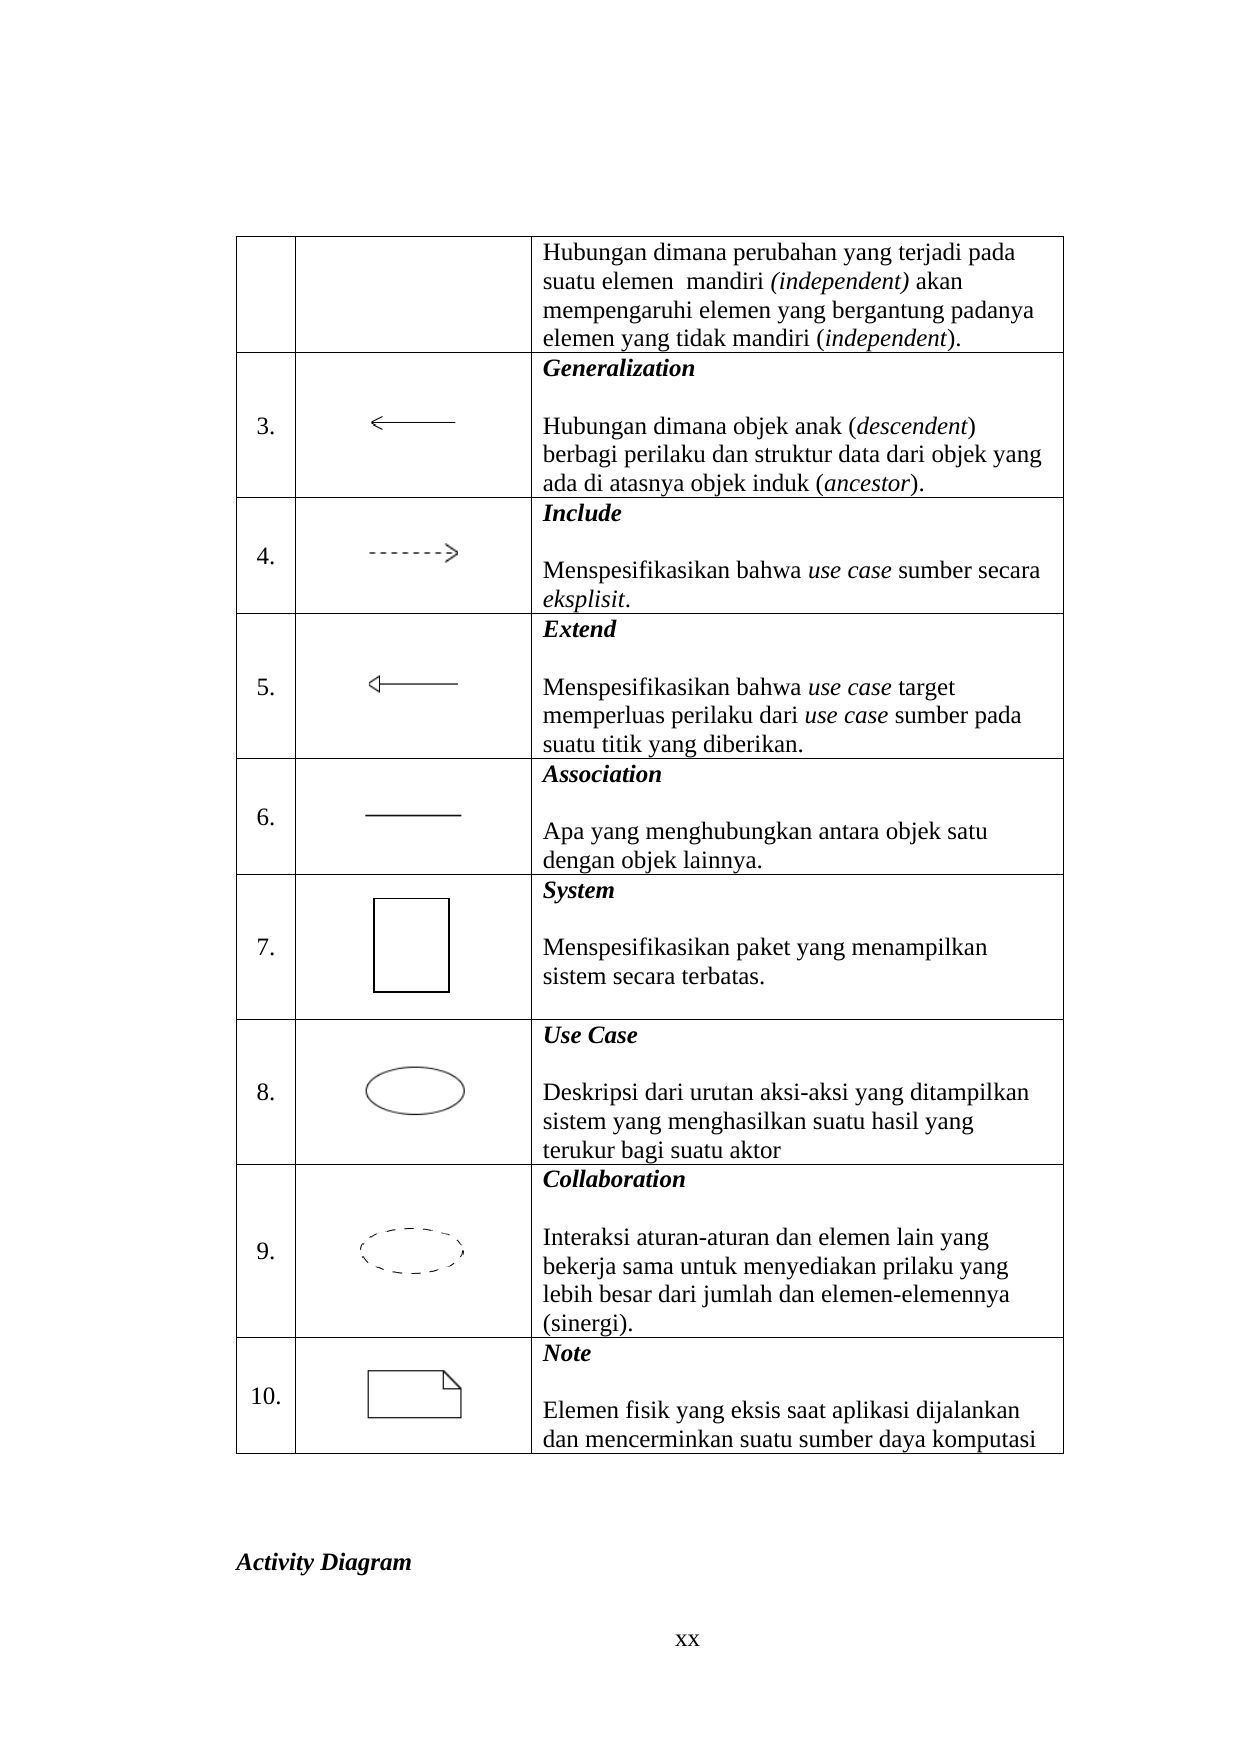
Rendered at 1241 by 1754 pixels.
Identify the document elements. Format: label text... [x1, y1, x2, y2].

table_cell 5. [237, 614, 295, 758]
picture [356, 1363, 471, 1428]
table_cell 2. [237, 237, 295, 352]
table_cell [296, 1020, 531, 1163]
table_cell 3. [237, 353, 295, 497]
table_cell Generalization Hubungan dimana objek anak (descendent) berbagi perilaku dan struktur data dari objek yang ada di atasnya objek induk (ancestor). [532, 353, 1063, 497]
table_cell Association Apa yang menghubungkan antara objek satu dengan objek lainnya. [532, 759, 1063, 874]
picture [356, 1224, 471, 1278]
table_cell [296, 1338, 531, 1453]
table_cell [532, 237, 1063, 352]
table_cell [296, 237, 531, 352]
picture [371, 403, 456, 448]
table_cell 6. [237, 759, 295, 874]
table_cell Use Case Deskripsi dari urutan aksi-aksi yang ditampilkan sistem yang menghasilkan suatu hasil yang terukur bagi suatu aktor [532, 1020, 1063, 1163]
table_cell 10. [237, 1338, 295, 1453]
table_cell Include Menspesifikasikan bahwa use case sumber secara eksplisit. [532, 498, 1063, 613]
table_cell 8. [237, 1020, 295, 1163]
text Activity Diagram [236, 1547, 1063, 1576]
table_cell Note Elemen fisik yang eksis saat aplikasi dijalankan dan mencerminkan suatu sumber daya komputasi [532, 1338, 1063, 1453]
table_cell 7. [237, 875, 295, 1019]
table_cell System Menspesifikasikan paket yang menampilkan sistem secara terbatas. [532, 875, 1063, 1019]
table_cell [296, 1165, 531, 1337]
picture [356, 1062, 471, 1121]
picture [368, 533, 458, 578]
table_cell [296, 498, 531, 613]
table_cell Extend Menspesifikasikan bahwa use case target memperluas perilaku dari use case sumber pada suatu titik yang diberikan. [532, 614, 1063, 758]
table_cell 9. [237, 1165, 295, 1337]
picture [365, 795, 462, 838]
table_cell [296, 875, 531, 1019]
table_cell Collaboration Interaksi aturan-aturan dan elemen lain yang bekerja sama untuk menyediakan prilaku yang lebih besar dari jumlah dan elemen-elemennya (sinergi). [532, 1165, 1063, 1337]
table_cell [296, 353, 531, 497]
table_cell 4. [237, 498, 295, 613]
picture [368, 661, 458, 711]
table_cell [296, 614, 531, 758]
table_cell [296, 759, 531, 874]
